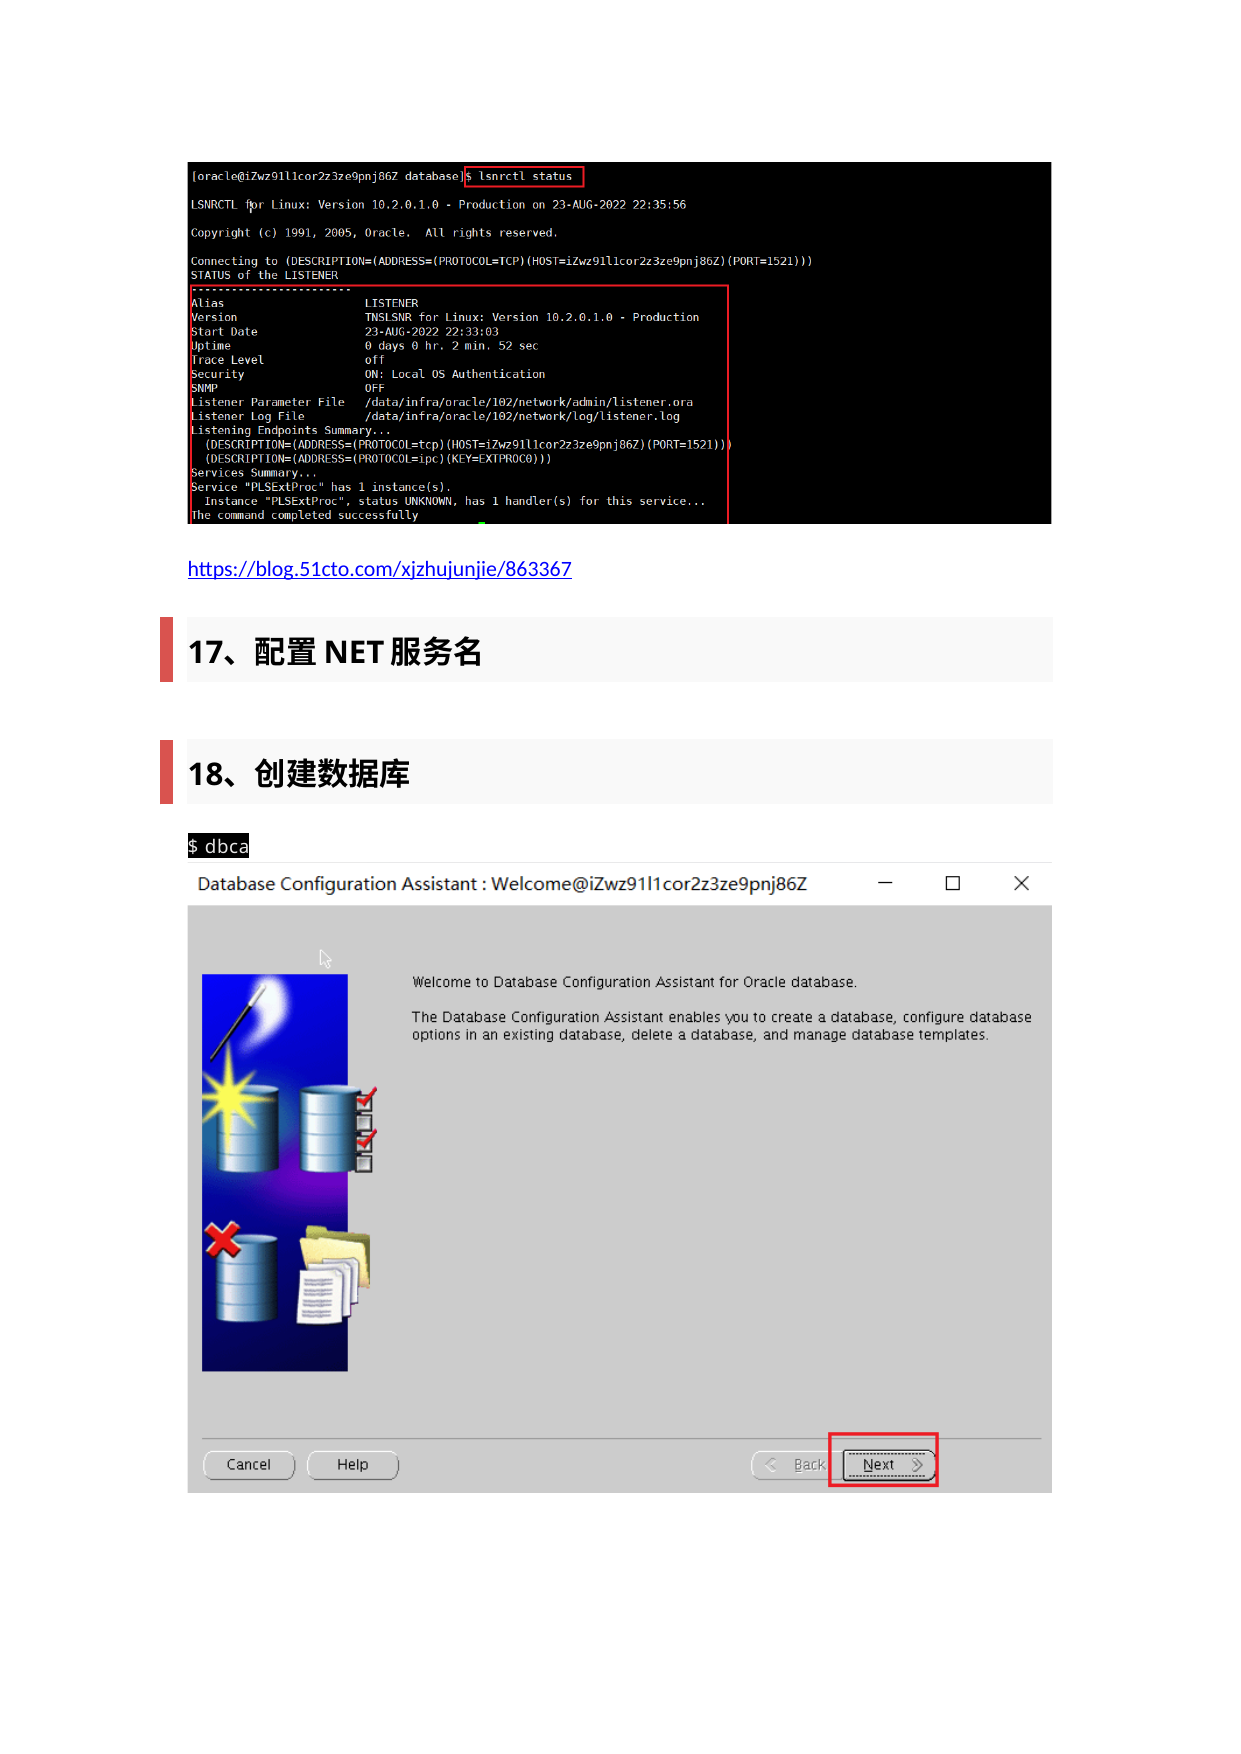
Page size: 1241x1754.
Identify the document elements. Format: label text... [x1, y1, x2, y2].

subtitle 创建数据库 [187, 739, 1053, 804]
picture [187, 862, 1052, 1493]
picture [187, 162, 1052, 524]
text $ dbca [187, 829, 1053, 862]
text https://blog.51cto.com/xjzhujunjie/863367 [187, 552, 1053, 584]
subtitle 配置NET服务名 [187, 617, 1053, 682]
